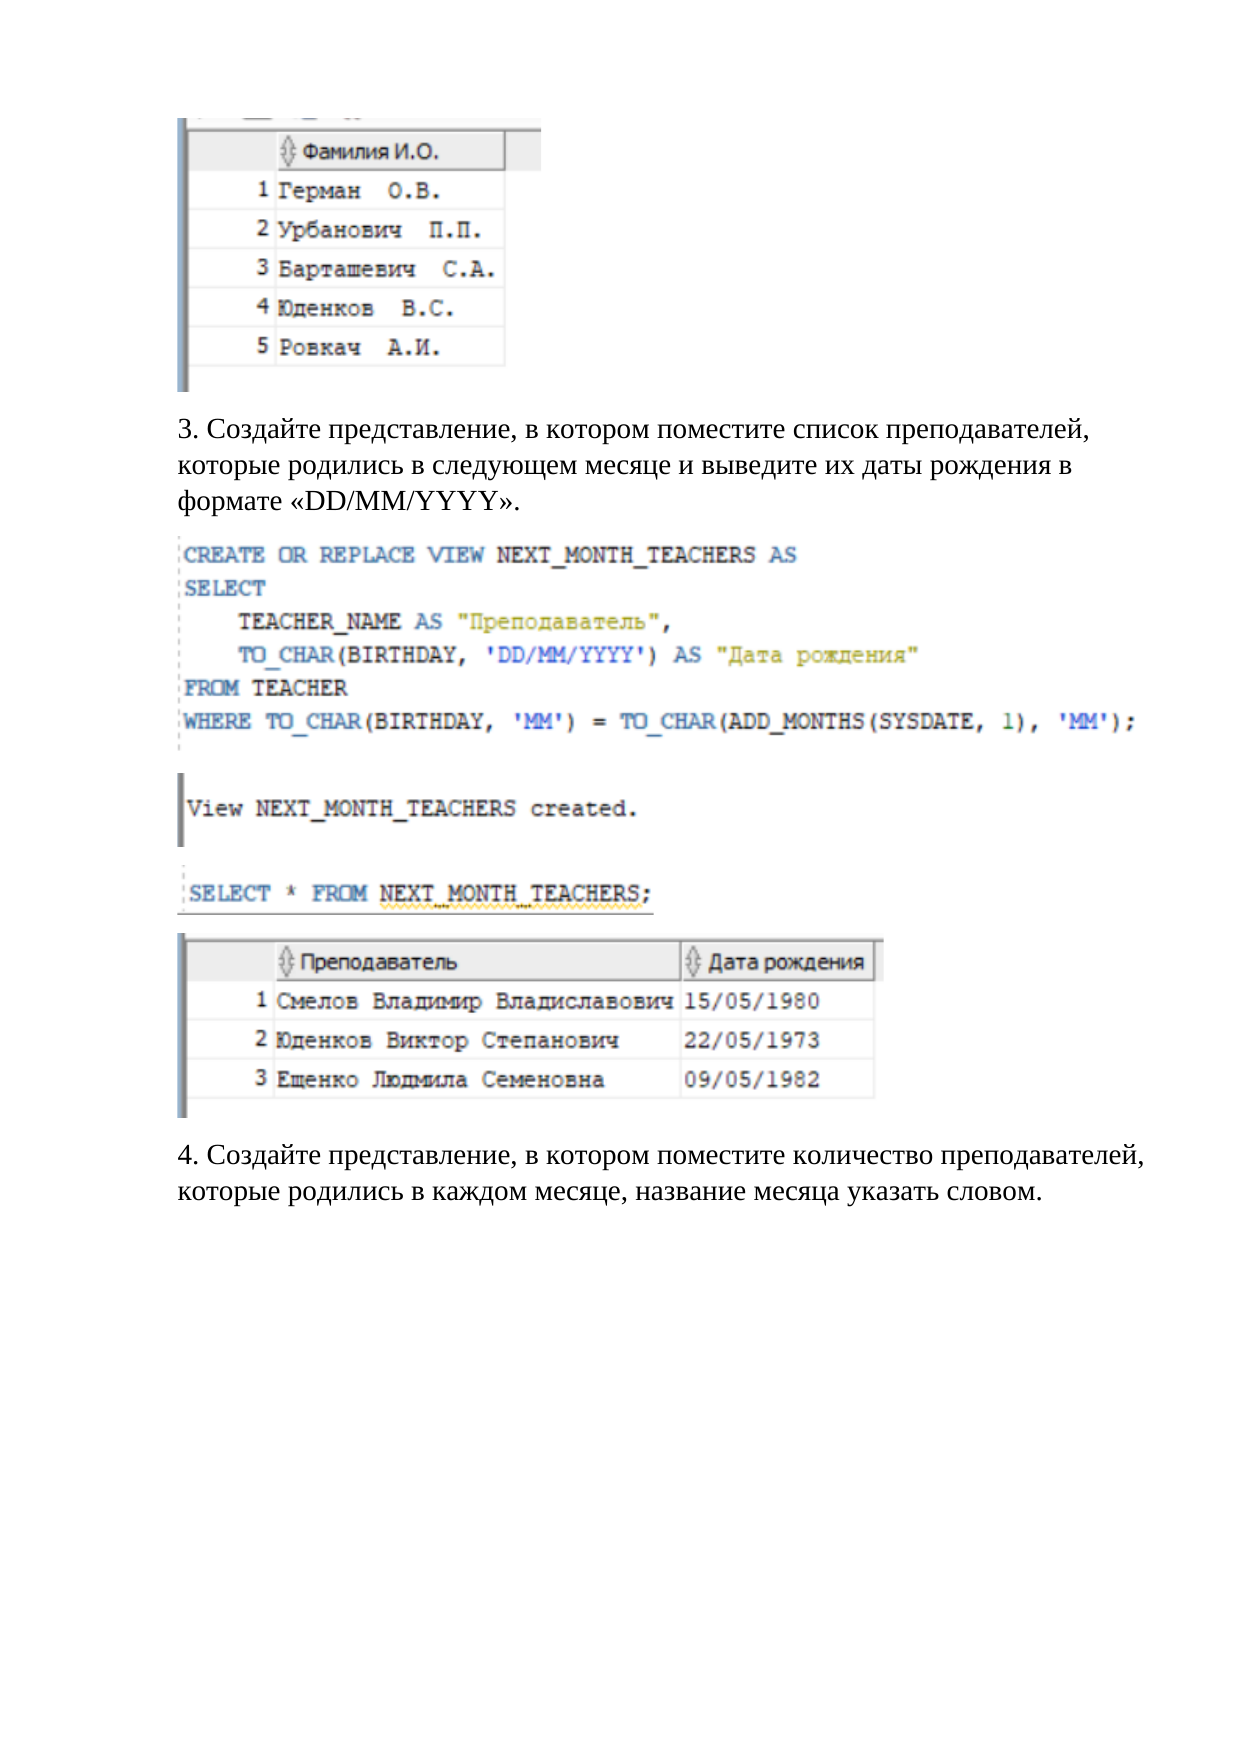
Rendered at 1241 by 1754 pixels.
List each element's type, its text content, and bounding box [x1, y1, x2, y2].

picture [177, 773, 642, 847]
text 3. Создайте представление, в котором поместите список преподавателей, которые родились в следующем месяце и выведите их даты рождения в формате «DD/MM/YYYY». [177, 411, 1152, 517]
picture [177, 536, 1152, 754]
picture [177, 933, 884, 1118]
picture [177, 118, 542, 392]
text 4. Создайте представление, в котором поместите количество преподавателей, которые родились в каждом месяце, название месяца указать словом. [177, 1137, 1152, 1207]
picture [177, 865, 654, 915]
